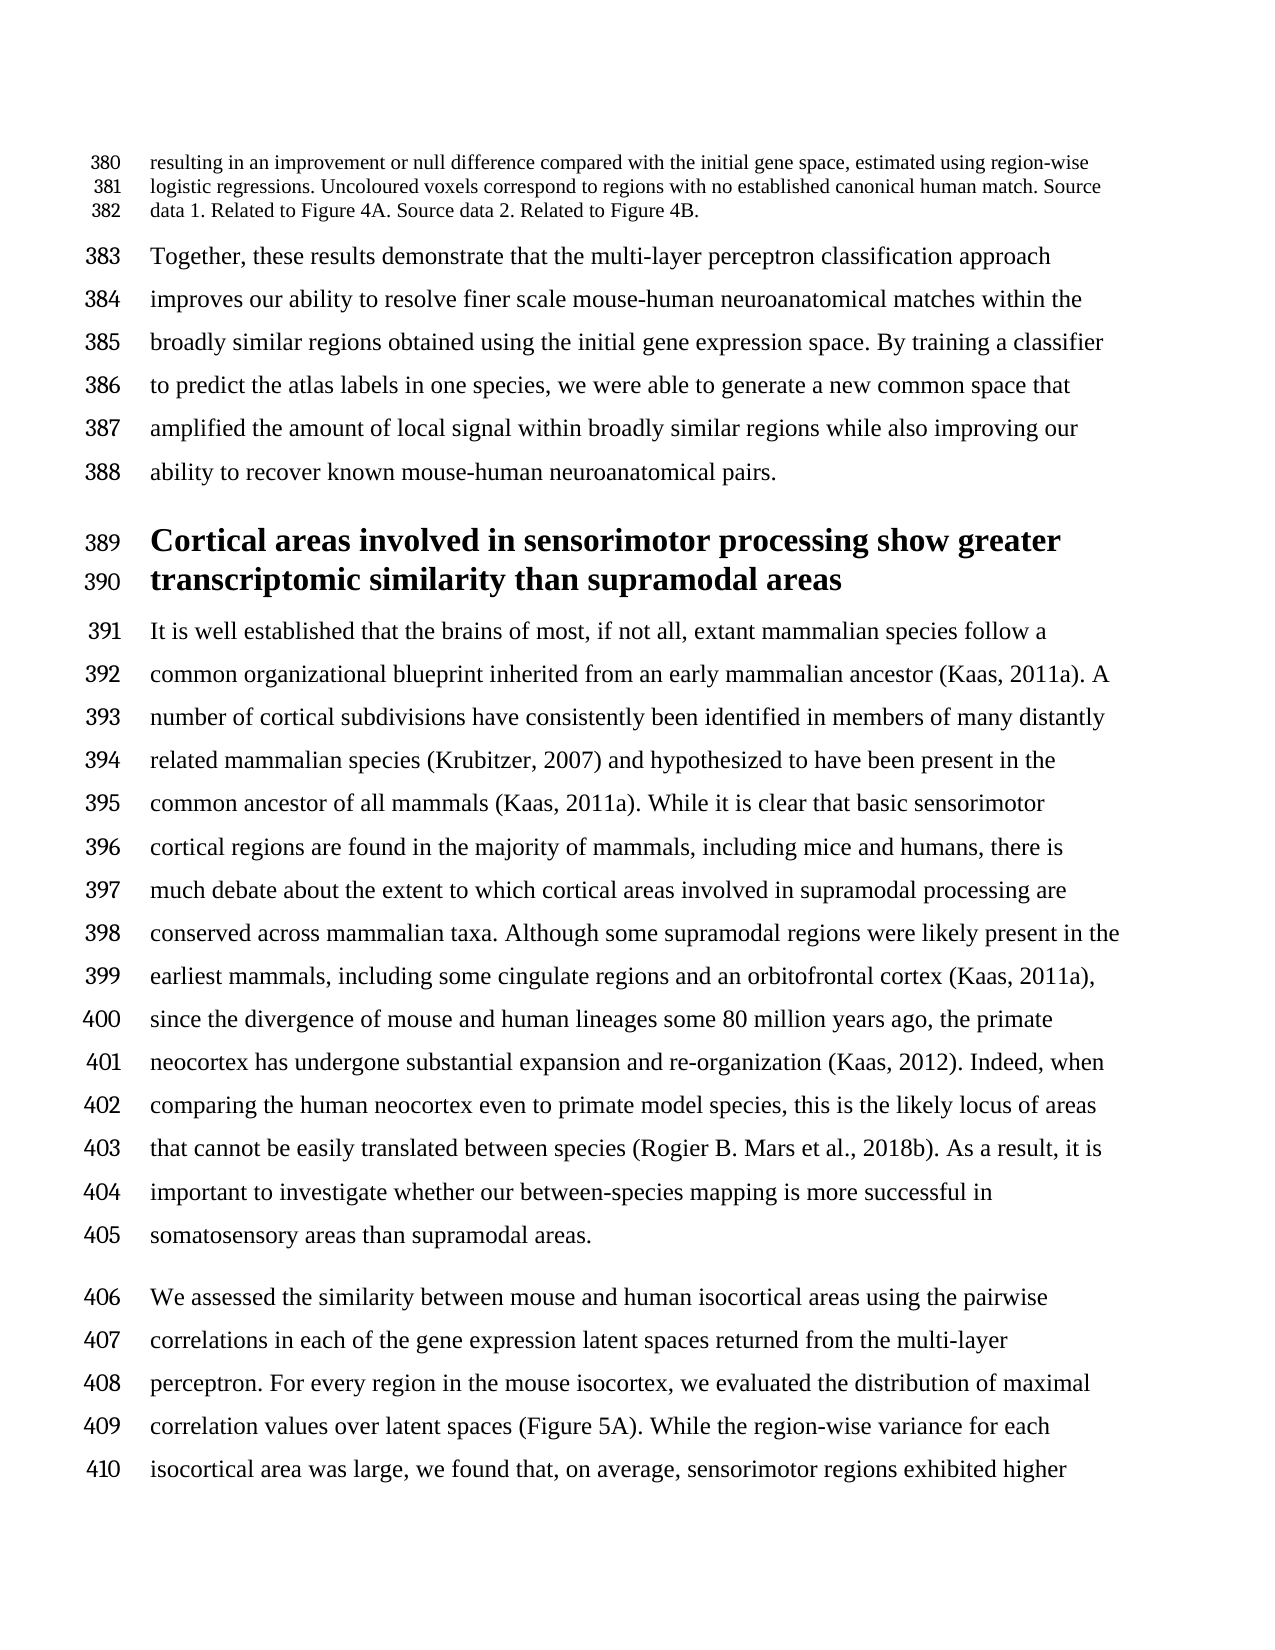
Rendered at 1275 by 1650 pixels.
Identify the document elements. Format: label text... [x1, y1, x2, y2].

subtitle Cortical areas involved in sensorimotor processing show greater transcriptomic similarity than supramodal areas [150, 521, 1125, 597]
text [150, 150, 1125, 222]
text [150, 1282, 1125, 1483]
text It is well established that the brains of most, if not all, extant mammalian species follow a common organizational blueprint inherited from an early mammalian ancestor (Kaas, 2011a). A number of cortical subdivisions have consistently been identified in members of many distantly related mammalian species (Krubitzer, 2007) and hypothesized to have been present in the common ancestor of all mammals (Kaas, 2011a). While it is clear that basic sensorimotor cortical regions are found in the majority of mammals, including mice and humans, there is much debate about the extent to which cortical areas involved in supramodal processing are conserved across mammalian taxa. Although some supramodal regions were likely present in the earliest mammals, including some cingulate regions and an orbitofrontal cortex (Kaas, 2011a), since the divergence of mouse and human lineages some 80 million years ago, the primate neocortex has undergone substantial expansion and re-organization (Kaas, 2012). Indeed, when comparing the human neocortex even to primate model species, this is the likely locus of areas that cannot be easily translated between species (Rogier B. Mars et al., 2018b). As a result, it is important to investigate whether our between-species mapping is more successful in somatosensory areas than supramodal areas. [150, 616, 1125, 1248]
text Together, these results demonstrate that the multi-layer perceptron classification approach improves our ability to resolve finer scale mouse-human neuroanatomical matches within the broadly similar regions obtained using the initial gene expression space. By training a classifier to predict the atlas labels in one species, we were able to generate a new common space that amplified the amount of local signal within broadly similar regions while also improving our ability to recover known mouse-human neuroanatomical pairs. [150, 241, 1125, 485]
